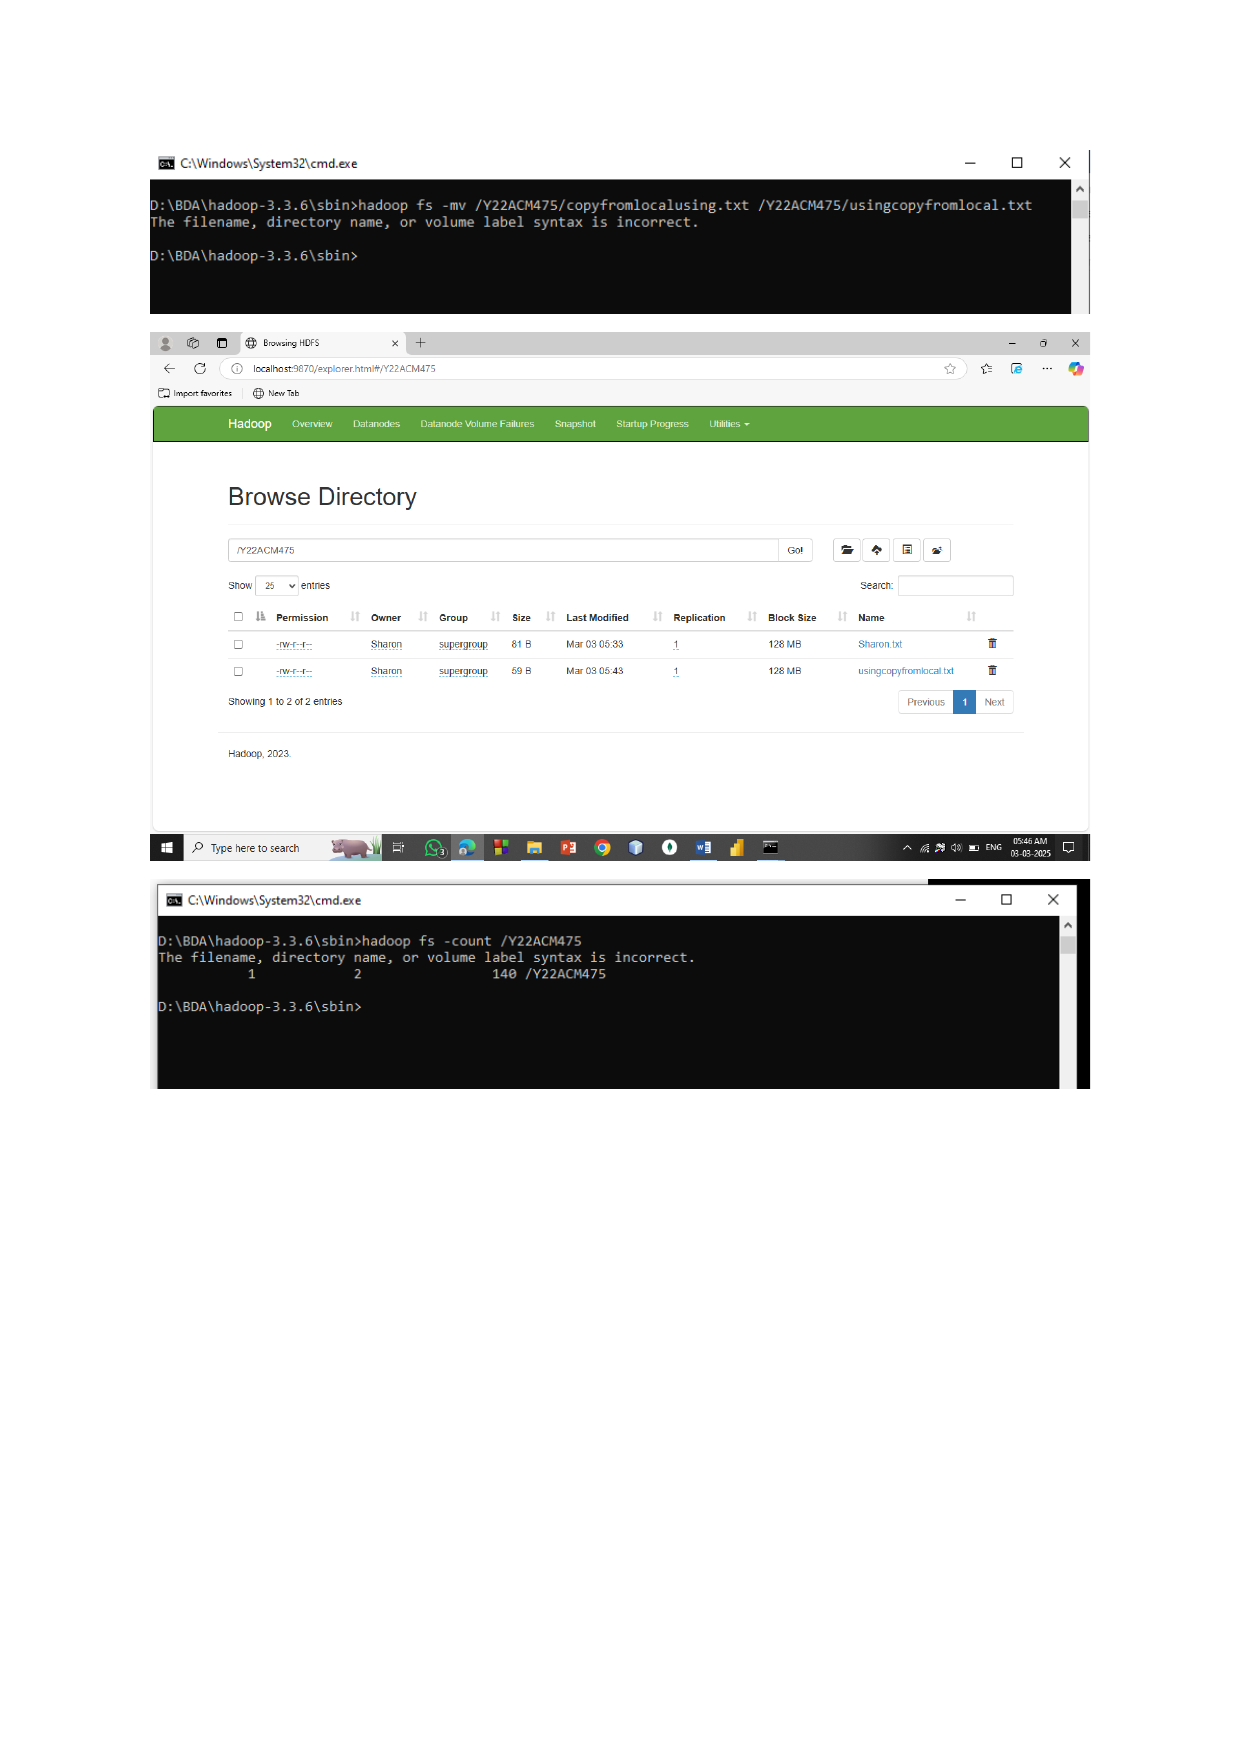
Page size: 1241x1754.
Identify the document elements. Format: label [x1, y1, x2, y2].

picture [150, 150, 1091, 314]
picture [150, 332, 1091, 861]
picture [150, 879, 1091, 1089]
